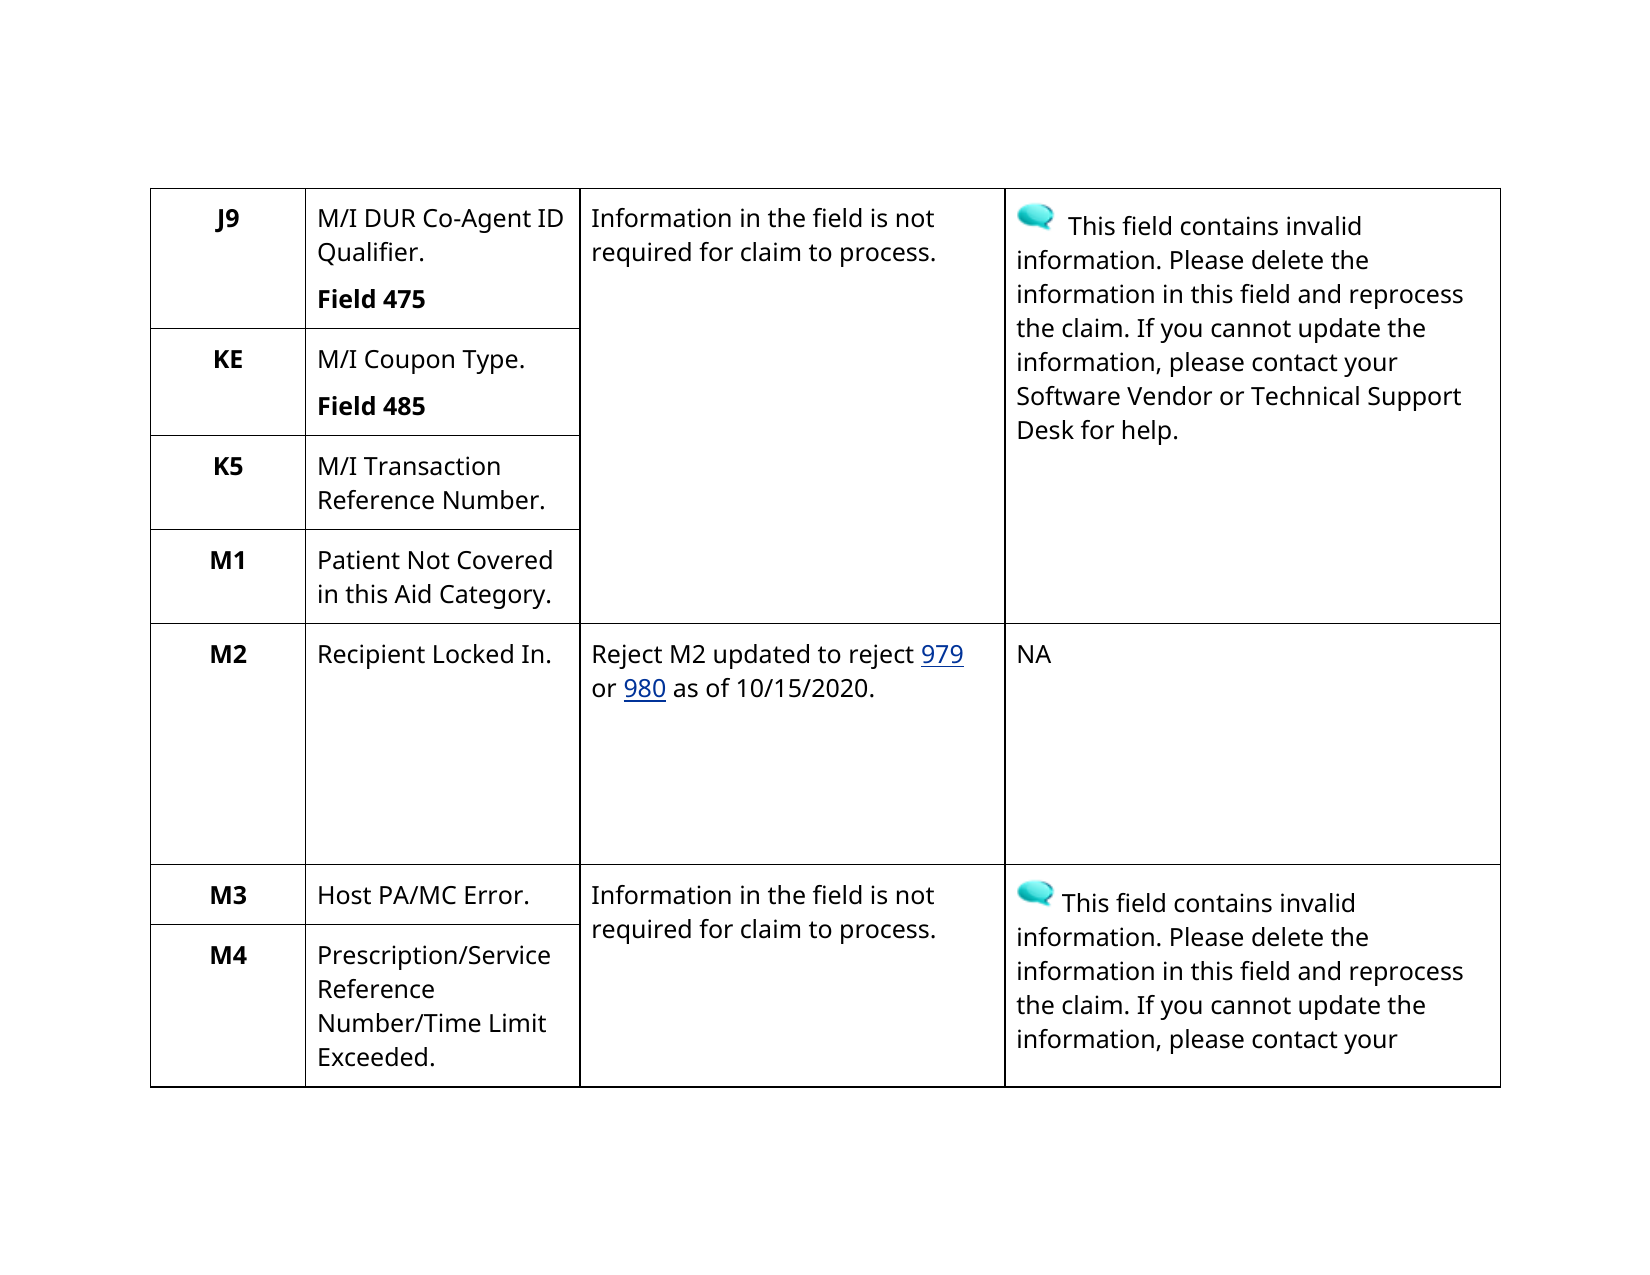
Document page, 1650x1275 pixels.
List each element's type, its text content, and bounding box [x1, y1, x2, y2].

table_cell Patient Not Covered in this Aid Category. [306, 530, 579, 623]
picture [1016, 201, 1056, 236]
picture [1016, 877, 1056, 912]
table_cell NA [1006, 624, 1500, 864]
table_cell Host PA/MC Error. [306, 865, 579, 924]
table_cell Recipient Locked In. [306, 624, 579, 864]
table_cell This field contains invalid information. Please delete the information in this field and reprocess the claim. If you cannot update the information, please contact your Software Vendor or Technical Support Desk for help. [1006, 189, 1500, 623]
table_cell J9 [151, 189, 305, 328]
table_cell Information in the field is not required for claim to process. [581, 189, 1004, 623]
table_cell M4 [151, 925, 305, 1086]
table_cell Information in the field is not required for claim to process. [581, 865, 1004, 1086]
table_cell M2 [151, 624, 305, 864]
table_cell Reject M2 updated to reject 979 or 980 as of 10/15/2020. [581, 624, 1004, 864]
table_cell KE [151, 329, 305, 435]
table_cell K5 [151, 436, 305, 529]
table_cell M/I Transaction Reference Number. [306, 436, 579, 529]
table_cell M/I Coupon Type. Field 485 [306, 329, 579, 435]
table_cell M1 [151, 530, 305, 623]
table_cell M/I DUR Co-Agent ID Qualifier. Field 475 [306, 189, 579, 328]
table_cell M3 [151, 865, 305, 924]
table_cell This field contains invalid information. Please delete the information in this field and reprocess the claim. If you cannot update the information, please contact your Software Vendor or Technical Support Desk for help. [1006, 865, 1500, 1086]
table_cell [306, 925, 579, 1086]
